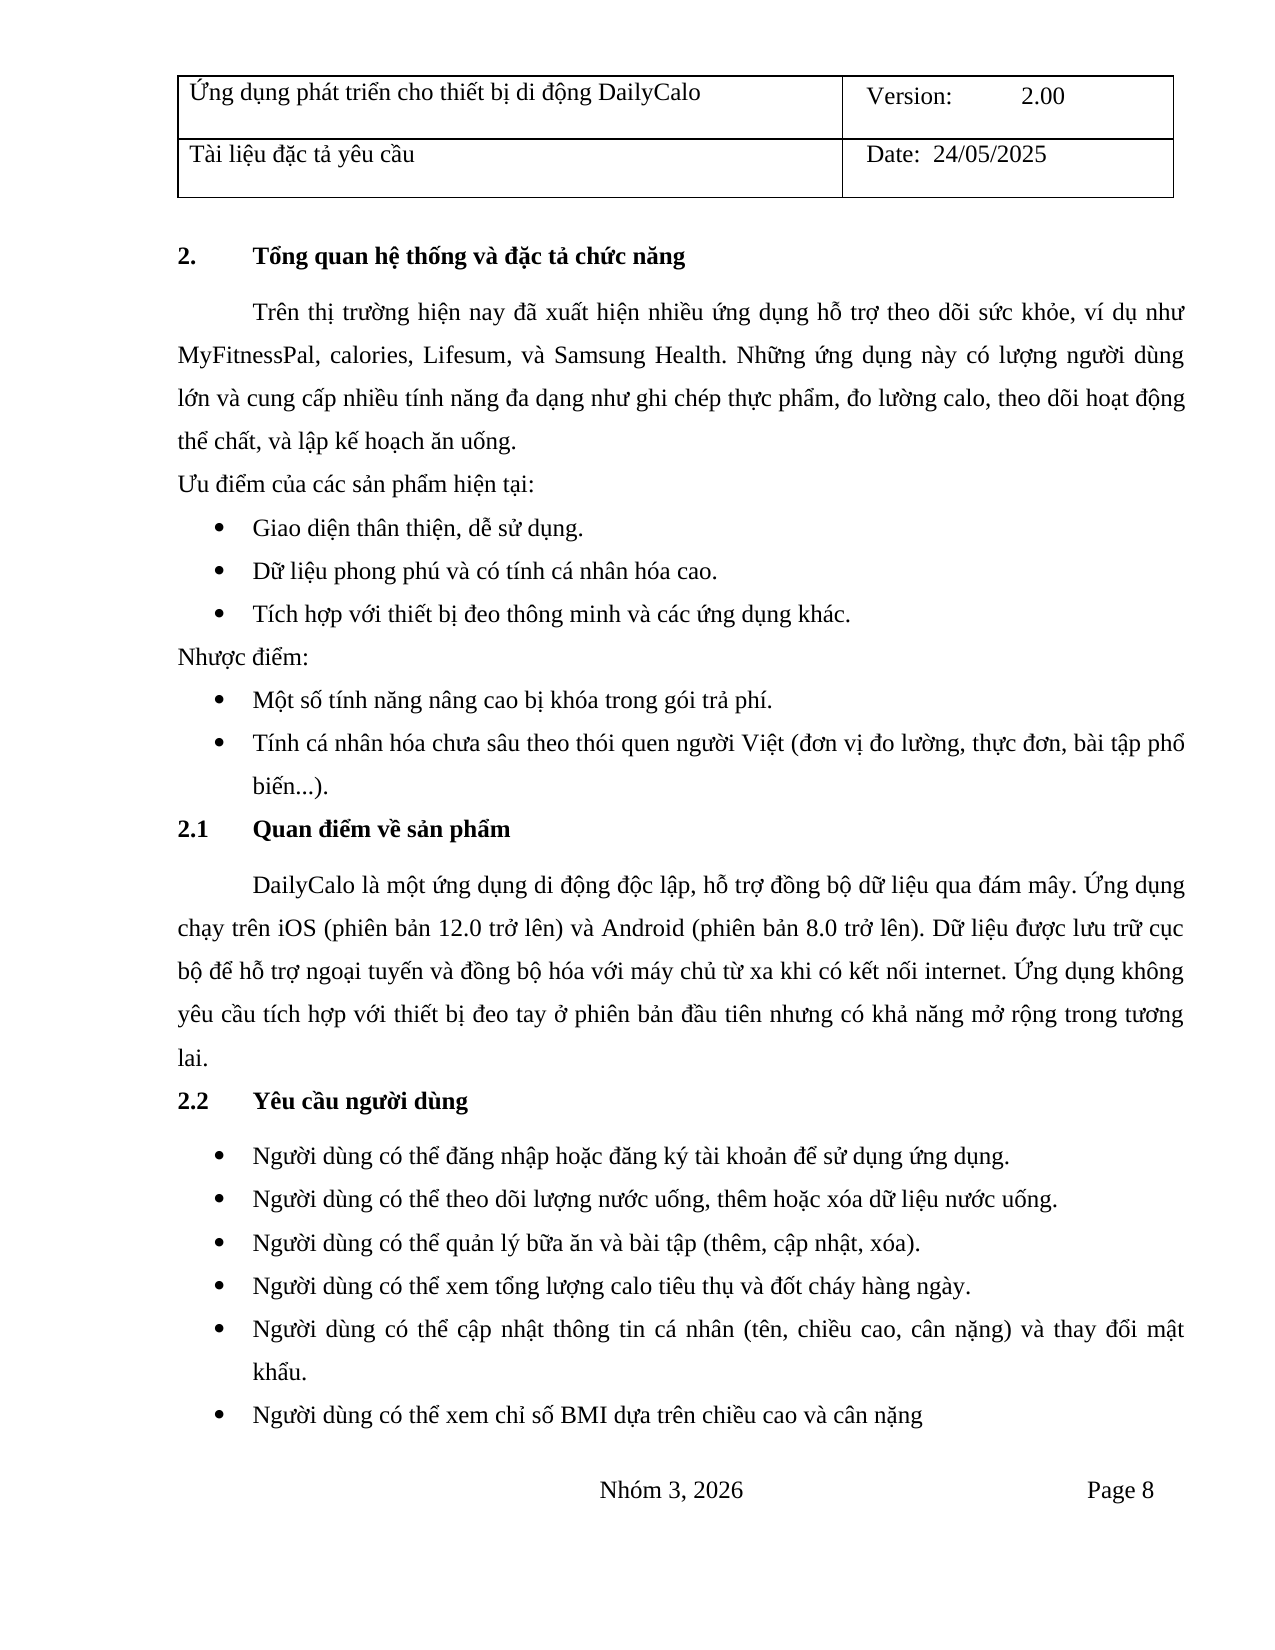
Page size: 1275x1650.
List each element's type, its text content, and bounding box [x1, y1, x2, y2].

list Giao diện thân thiện, dễ sử dụng. [215, 513, 1186, 541]
text DailyCalo là một ứng dụng di động độc lập, hỗ trợ đồng bộ dữ liệu qua đám mây. Ứng dụng chạy trên iOS (phiên bản 12.0 trở lên) và Android (phiên bản 8.0 trở lên). Dữ liệu được lưu trữ cục bộ để hỗ trợ ngoại tuyến và đồng bộ hóa với máy chủ từ xa khi có kết nối internet. Ứng dụng không yêu cầu tích hợp với thiết bị đeo tay ở phiên bản đầu tiên nhưng có khả năng mở rộng trong tương lai. [177, 870, 1186, 1071]
text Trên thị trường hiện nay đã xuất hiện nhiều ứng dụng hỗ trợ theo dõi sức khỏe, ví dụ như MyFitnessPal, calories, Lifesum, và Samsung Health. Những ứng dụng này có lượng người dùng lớn và cung cấp nhiều tính năng đa dạng như ghi chép thực phẩm, đo lường calo, theo dõi hoạt động thể chất, và lập kế hoạch ăn uống. [177, 297, 1186, 455]
list Tích hợp với thiết bị đeo thông minh và các ứng dụng khác. [215, 599, 1186, 628]
list Người dùng có thể cập nhật thông tin cá nhân (tên, chiều cao, cân nặng) và thay đổi mật khẩu. [215, 1314, 1186, 1386]
list Người dùng có thể đăng nhập hoặc đăng ký tài khoản để sử dụng ứng dụng. [215, 1141, 1186, 1170]
list Một số tính năng nâng cao bị khóa trong gói trả phí. [215, 685, 1186, 714]
subtitle Quan điểm về sản phẩm [177, 814, 1186, 843]
text Ưu điểm của các sản phẩm hiện tại: [177, 469, 1186, 498]
subtitle Tổng quan hệ thống và đặc tả chức năng [177, 241, 1186, 270]
subtitle Yêu cầu người dùng [177, 1086, 1186, 1114]
text Nhược điểm: [177, 642, 1186, 671]
list Người dùng có thể theo dõi lượng nước uống, thêm hoặc xóa dữ liệu nước uống. [215, 1184, 1186, 1213]
list Người dùng có thể xem tổng lượng calo tiêu thụ và đốt cháy hàng ngày. [215, 1271, 1186, 1299]
list Tính cá nhân hóa chưa sâu theo thói quen người Việt (đơn vị đo lường, thực đơn, bài tập phổ biến...). [215, 728, 1186, 800]
list Người dùng có thể xem chỉ số BMI dựa trên chiều cao và cân nặng [215, 1400, 1186, 1429]
list Dữ liệu phong phú và có tính cá nhân hóa cao. [215, 556, 1186, 584]
list Người dùng có thể quản lý bữa ăn và bài tập (thêm, cập nhật, xóa). [215, 1228, 1186, 1256]
